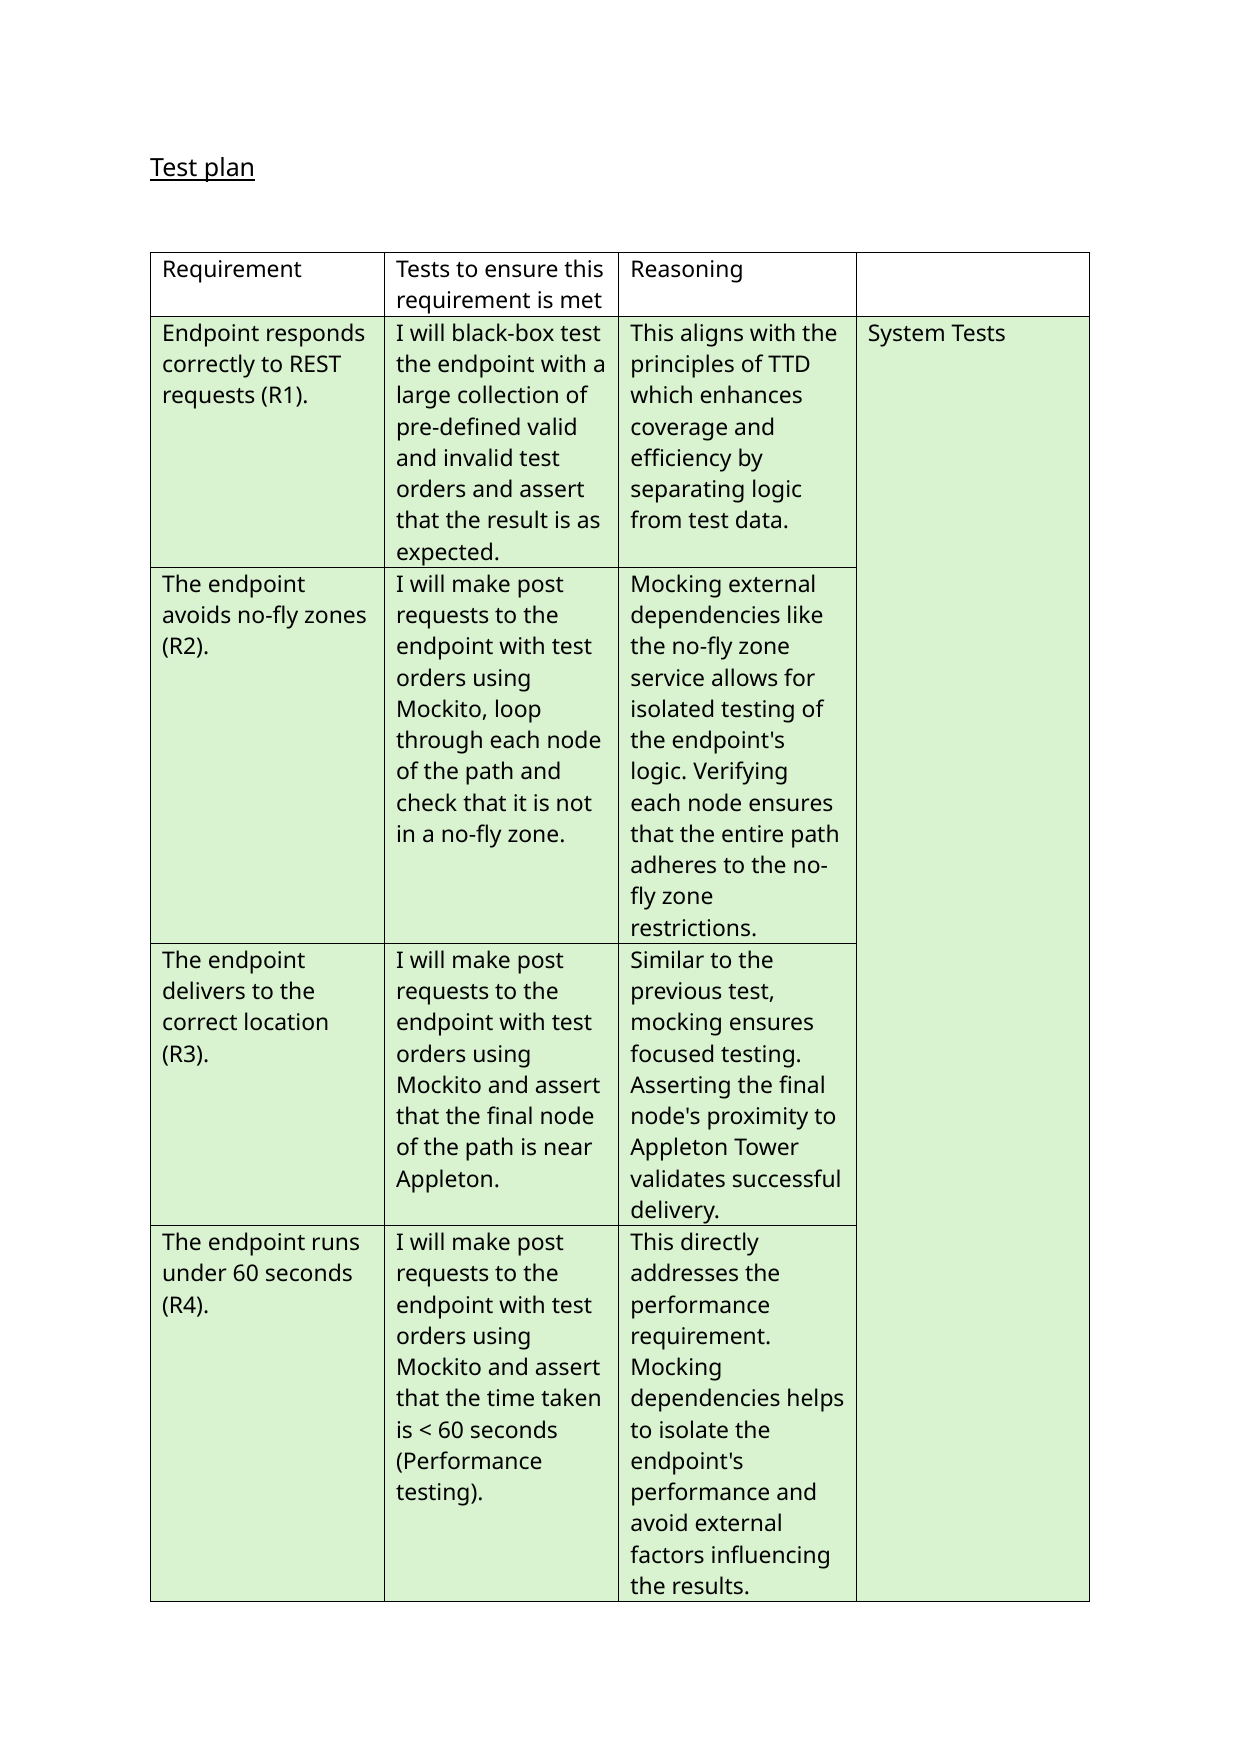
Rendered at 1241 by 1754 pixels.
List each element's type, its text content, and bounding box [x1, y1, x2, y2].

table_cell Endpoint responds correctly to REST requests (R1). [151, 317, 384, 567]
table_cell System Tests [857, 317, 1089, 1601]
table_cell This directly addresses the performance requirement. Mocking dependencies helps to isolate the endpoint's performance and avoid external factors influencing the results. [619, 1226, 856, 1601]
table_cell I will black-box test the endpoint with a large collection of pre-defined valid and invalid test orders and assert that the result is as expected. [385, 317, 618, 567]
table_cell The endpoint avoids no-fly zones (R2). [151, 568, 384, 943]
table_cell This aligns with the principles of TTD which enhances coverage and efficiency by separating logic from test data. [619, 317, 856, 567]
table_cell Mocking external dependencies like the no-fly zone service allows for isolated testing of the endpoint's logic. Verifying each node ensures that the entire path adheres to the no-fly zone restrictions. [619, 568, 856, 943]
table_cell I will make post requests to the endpoint with test orders using Mockito and assert that the final node of the path is near Appleton. [385, 944, 618, 1225]
table_header Reasoning [619, 253, 856, 316]
table_cell I will make post requests to the endpoint with test orders using Mockito and assert that the time taken is < 60 seconds (Performance testing). [385, 1226, 618, 1601]
table_cell Similar to the previous test, mocking ensures focused testing. Asserting the final node's proximity to Appleton Tower validates successful delivery. [619, 944, 856, 1225]
table_header [857, 253, 1089, 316]
table_cell The endpoint runs under 60 seconds (R4). [151, 1226, 384, 1601]
table_cell The endpoint delivers to the correct location (R3). [151, 944, 384, 1225]
table_cell I will make post requests to the endpoint with test orders using Mockito, loop through each node of the path and check that it is not in a no-fly zone. [385, 568, 618, 943]
text Test plan [150, 150, 1090, 184]
table_header Tests to ensure this requirement is met [385, 253, 618, 316]
table_header Requirement [151, 253, 384, 316]
